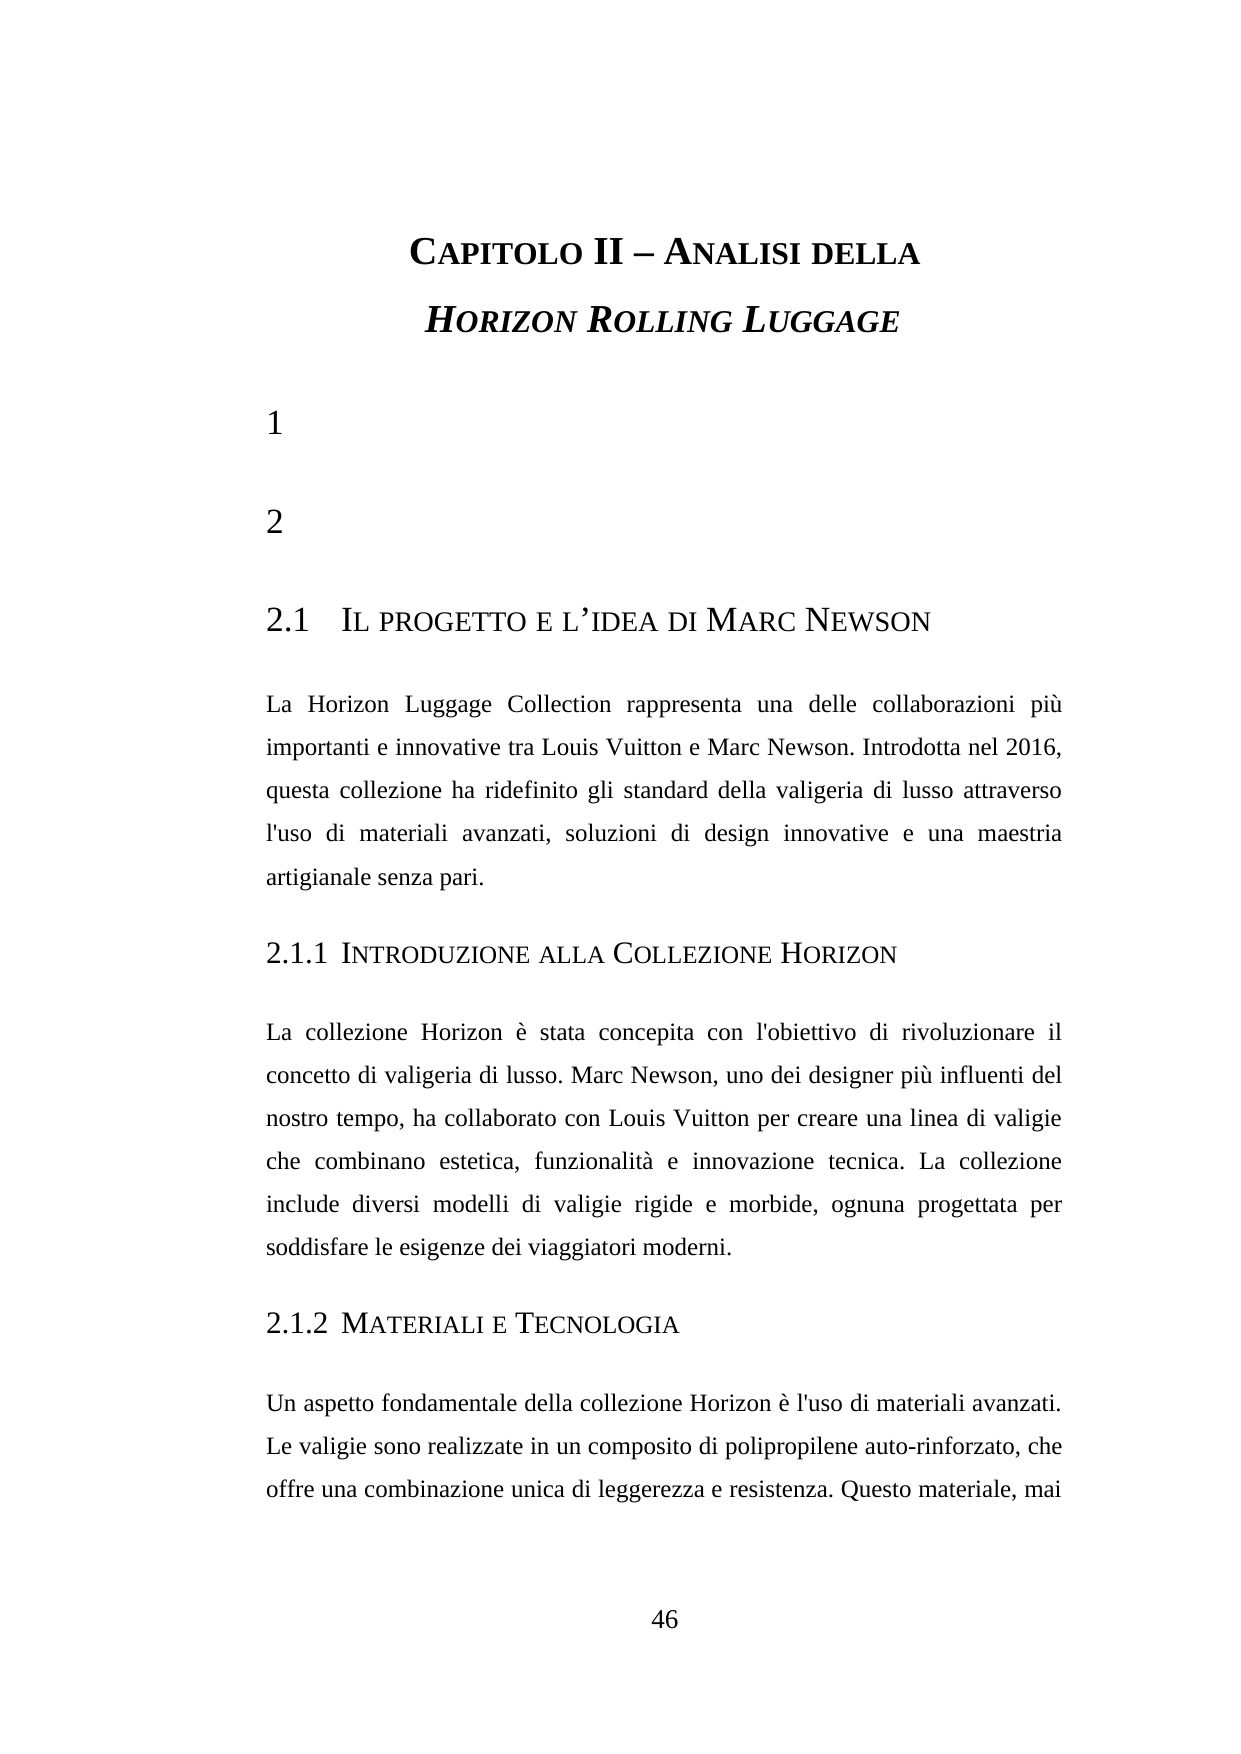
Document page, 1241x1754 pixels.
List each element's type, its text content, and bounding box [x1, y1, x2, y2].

subtitle Capitolo II – Analisi della Horizon Rolling Luggage [266, 227, 1063, 341]
text La collezione Horizon è stata concepita con l'obiettivo di rivoluzionare il concetto di valigeria di lusso. Marc Newson, uno dei designer più influenti del nostro tempo, ha collaborato con Louis Vuitton per creare una linea di valigie che combinano estetica, funzionalità e innovazione tecnica. La collezione include diversi modelli di valigie rigide e morbide, ognuna progettata per soddisfare le esigenze dei viaggiatori moderni. [266, 1017, 1063, 1261]
subtitle Il progetto e l’idea di Marc Newson [266, 599, 1063, 639]
subtitle Materiali e Tecnologia [266, 1305, 1063, 1341]
subtitle Introduzione alla Collezione Horizon [266, 934, 1063, 970]
text La Horizon Luggage Collection rappresenta una delle collaborazioni più importanti e innovative tra Louis Vuitton e Marc Newson. Introdotta nel 2016, questa collezione ha ridefinito gli standard della valigeria di lusso attraverso l'uso di materiali avanzati, soluzioni di design innovative e una maestria artigianale senza pari. [266, 689, 1063, 890]
